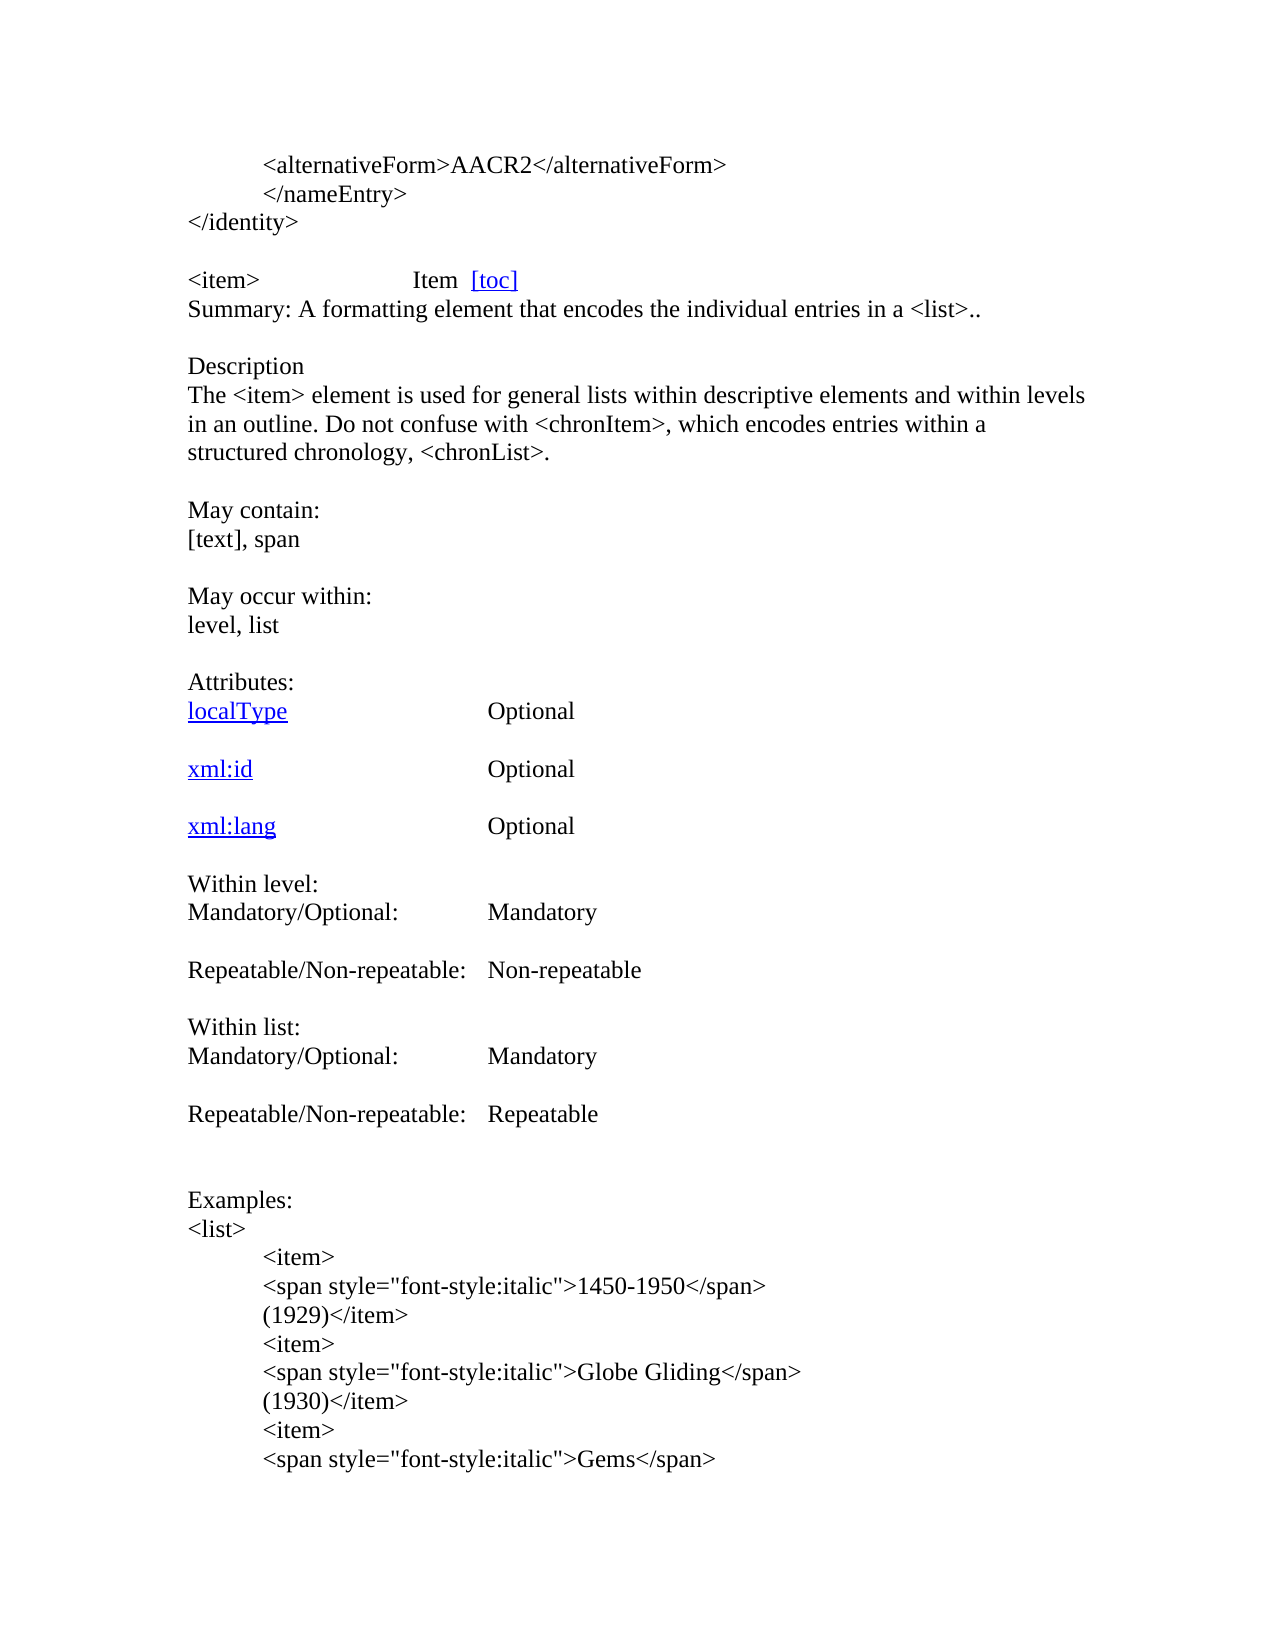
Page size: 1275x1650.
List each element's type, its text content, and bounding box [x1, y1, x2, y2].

text (1930)</item> [187, 1386, 1087, 1415]
text Repeatable/Non-repeatable: Repeatable [187, 1099, 1087, 1127]
text Examples: [187, 1185, 1087, 1214]
text The <item> element is used for general lists within descriptive elements and within levels in an outline. Do not confuse with <chronItem>, which encodes entries within a structured chronology, <chronList>. [187, 380, 1087, 466]
text <span style="font-style:italic">Gems</span> [187, 1444, 1087, 1472]
text May contain: [187, 495, 1087, 524]
text Description [187, 351, 1087, 380]
text xml:lang Optional [187, 811, 1087, 840]
text [text], span [187, 524, 1087, 552]
text Repeatable/Non-repeatable: Non-repeatable [187, 955, 1087, 984]
text </nameEntry> [187, 179, 1087, 207]
text <span style="font-style:italic">Globe Gliding</span> [187, 1357, 1087, 1386]
text <alternativeForm>AACR2</alternativeForm> [187, 150, 1087, 179]
text Attributes: [187, 667, 1087, 696]
text Mandatory/Optional: Mandatory [187, 897, 1087, 926]
text Mandatory/Optional: Mandatory [187, 1041, 1087, 1070]
text level, list [187, 610, 1087, 639]
text Within list: [187, 1012, 1087, 1041]
text <span style="font-style:italic">1450-1950</span> [187, 1271, 1087, 1300]
text May occur within: [187, 581, 1087, 610]
text <item> Item [toc] [187, 265, 1087, 294]
text <item> [187, 1415, 1087, 1444]
text Summary: A formatting element that encodes the individual entries in a <list>.. [187, 294, 1087, 322]
text </identity> [187, 207, 1087, 236]
text <list> [187, 1214, 1087, 1242]
text localType Optional [187, 696, 1087, 725]
text xml:id Optional [187, 754, 1087, 782]
text (1929)</item> [187, 1300, 1087, 1329]
text <item> [187, 1242, 1087, 1271]
text Within level: [187, 869, 1087, 897]
text <item> [187, 1329, 1087, 1357]
